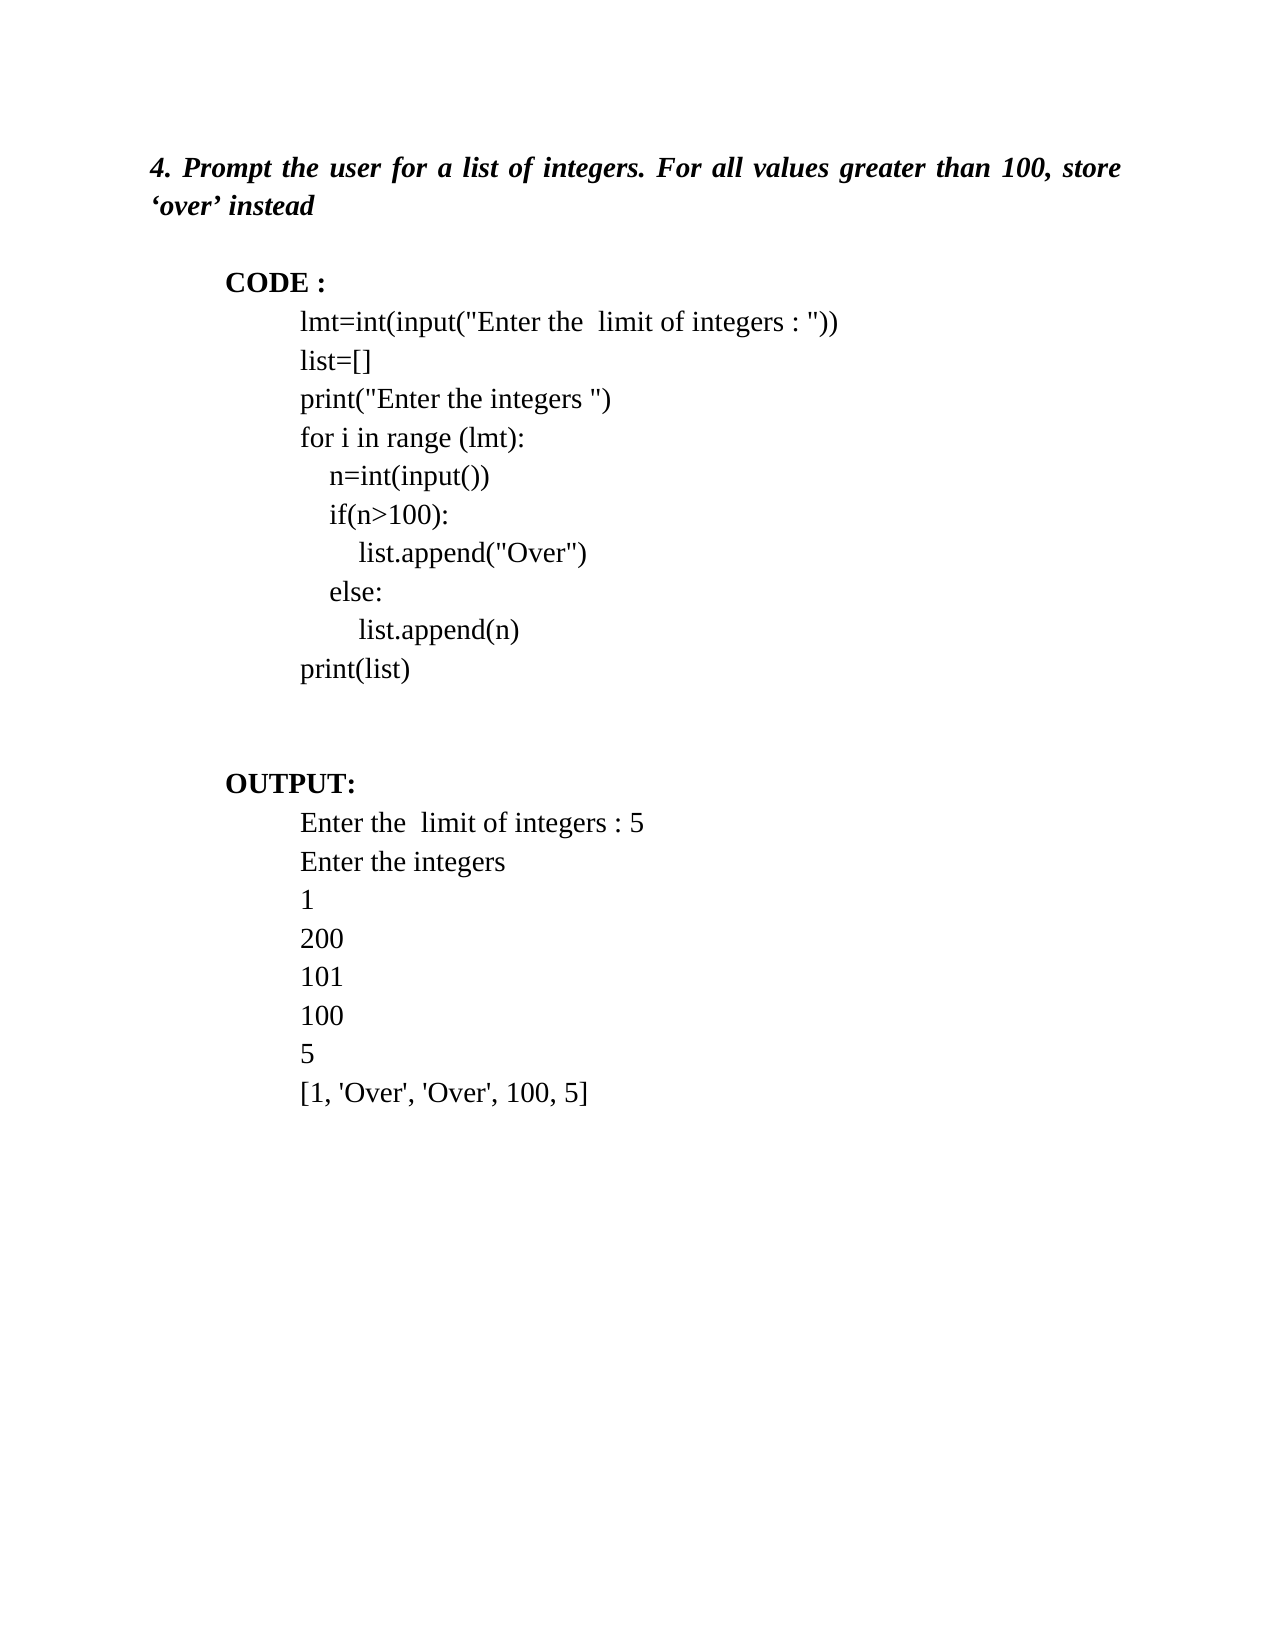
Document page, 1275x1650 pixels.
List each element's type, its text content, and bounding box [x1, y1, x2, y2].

text 200 [300, 921, 1125, 954]
text [1, 'Over', 'Over', 100, 5] [300, 1075, 1125, 1108]
text 101 [300, 959, 1125, 993]
text 100 [300, 998, 1125, 1031]
text if(n>100): [300, 497, 1125, 530]
text list.append("Over") [300, 535, 1125, 569]
text print("Enter the integers ") [300, 381, 1125, 415]
text Enter the limit of integers : 5 [300, 805, 1125, 839]
text 5 [300, 1036, 1125, 1070]
text CODE : [225, 266, 1125, 299]
text n=int(input()) [300, 458, 1125, 492]
text 4. Prompt the user for a list of integers. For all values greater than 100, store ‘over’ instead [150, 150, 1125, 222]
text lmt=int(input("Enter the limit of integers : ")) [300, 304, 1125, 338]
text list=[] [300, 343, 1125, 376]
text Enter the integers [300, 844, 1125, 877]
text list.append(n) [300, 612, 1125, 646]
text else: [300, 574, 1125, 607]
text OUTPUT: [225, 767, 1125, 800]
text print(list) [300, 651, 1125, 684]
text for i in range (lmt): [300, 420, 1125, 453]
text 1 [300, 882, 1125, 916]
